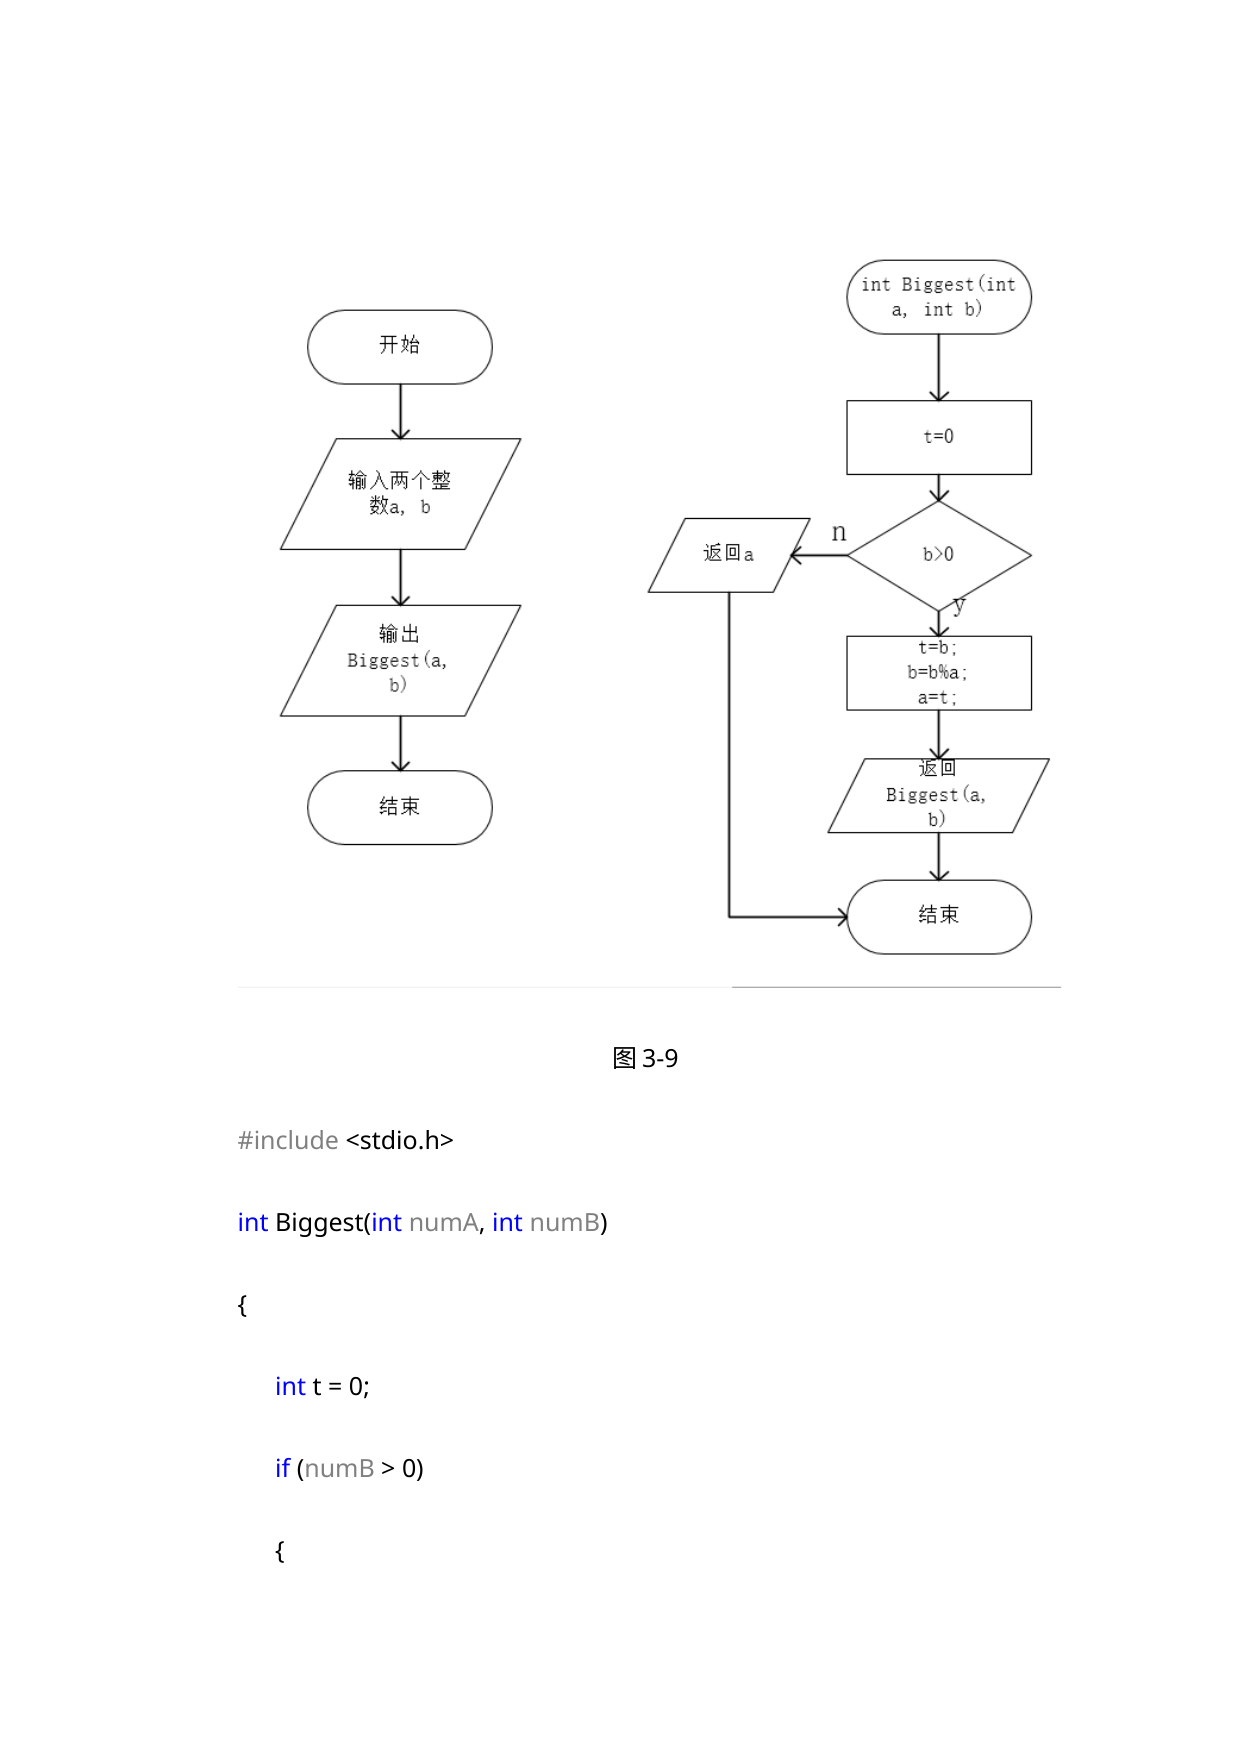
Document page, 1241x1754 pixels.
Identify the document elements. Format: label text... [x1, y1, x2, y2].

text int Biggest(int numA, int numB) [187, 1189, 1053, 1254]
text { [187, 1517, 1053, 1582]
text int t = 0; [187, 1353, 1053, 1418]
text if (numB > 0) [187, 1435, 1053, 1500]
text { [187, 1271, 1053, 1336]
text #include <stdio.h> [187, 1107, 1053, 1172]
picture [237, 162, 1062, 988]
text 图3-9 [187, 1024, 1053, 1089]
